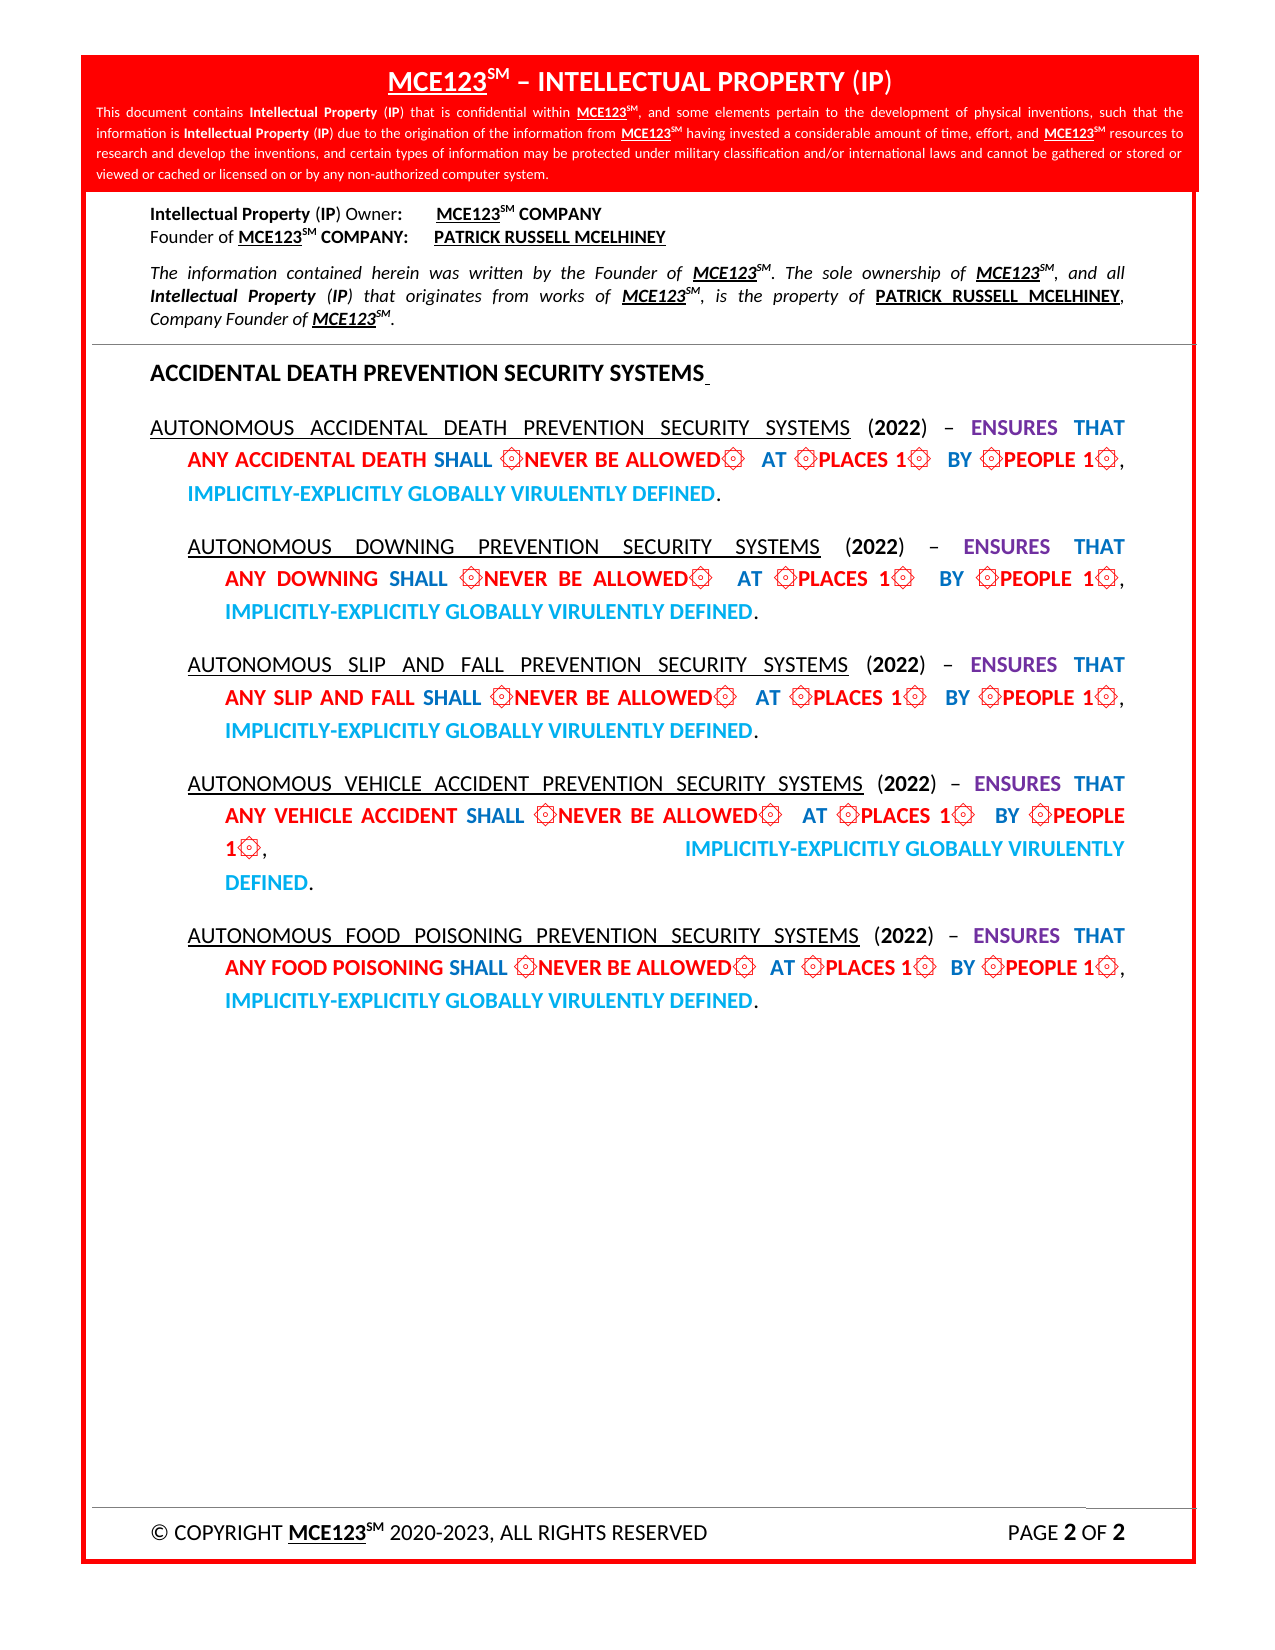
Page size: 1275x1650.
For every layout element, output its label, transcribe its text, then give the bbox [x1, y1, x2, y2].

text AUTONOMOUS FOOD POISONING PREVENTION SECURITY SYSTEMS (2022) – ENSURES THAT ANY FOOD POISONING SHALL ۞NEVER BE ALLOWED۞ AT ۞PLACES 1۞ BY ۞PEOPLE 1۞, IMPLICITLY-EXPLICITLY GLOBALLY VIRULENTLY DEFINED. [187, 921, 1125, 1014]
text AUTONOMOUS VEHICLE ACCIDENT PREVENTION SECURITY SYSTEMS (2022) – ENSURES THAT ANY VEHICLE ACCIDENT SHALL ۞NEVER BE ALLOWED۞ AT ۞PLACES 1۞ BY ۞PEOPLE 1۞, IMPLICITLY-EXPLICITLY GLOBALLY VIRULENTLY DEFINED. [187, 769, 1125, 896]
text AUTONOMOUS DOWNING PREVENTION SECURITY SYSTEMS (2022) – ENSURES THAT ANY DOWNING SHALL ۞NEVER BE ALLOWED۞ AT ۞PLACES 1۞ BY ۞PEOPLE 1۞, IMPLICITLY-EXPLICITLY GLOBALLY VIRULENTLY DEFINED. [187, 532, 1125, 626]
text ACCIDENTAL DEATH PREVENTION SECURITY SYSTEMS [150, 358, 1125, 388]
text AUTONOMOUS ACCIDENTAL DEATH PREVENTION SECURITY SYSTEMS (2022) – ENSURES THAT ANY ACCIDENTAL DEATH SHALL ۞NEVER BE ALLOWED۞ AT ۞PLACES 1۞ BY ۞PEOPLE 1۞, IMPLICITLY-EXPLICITLY GLOBALLY VIRULENTLY DEFINED. [150, 413, 1125, 507]
text AUTONOMOUS SLIP AND FALL PREVENTION SECURITY SYSTEMS (2022) – ENSURES THAT ANY SLIP AND FALL SHALL ۞NEVER BE ALLOWED۞ AT ۞PLACES 1۞ BY ۞PEOPLE 1۞, IMPLICITLY-EXPLICITLY GLOBALLY VIRULENTLY DEFINED. [187, 651, 1125, 744]
